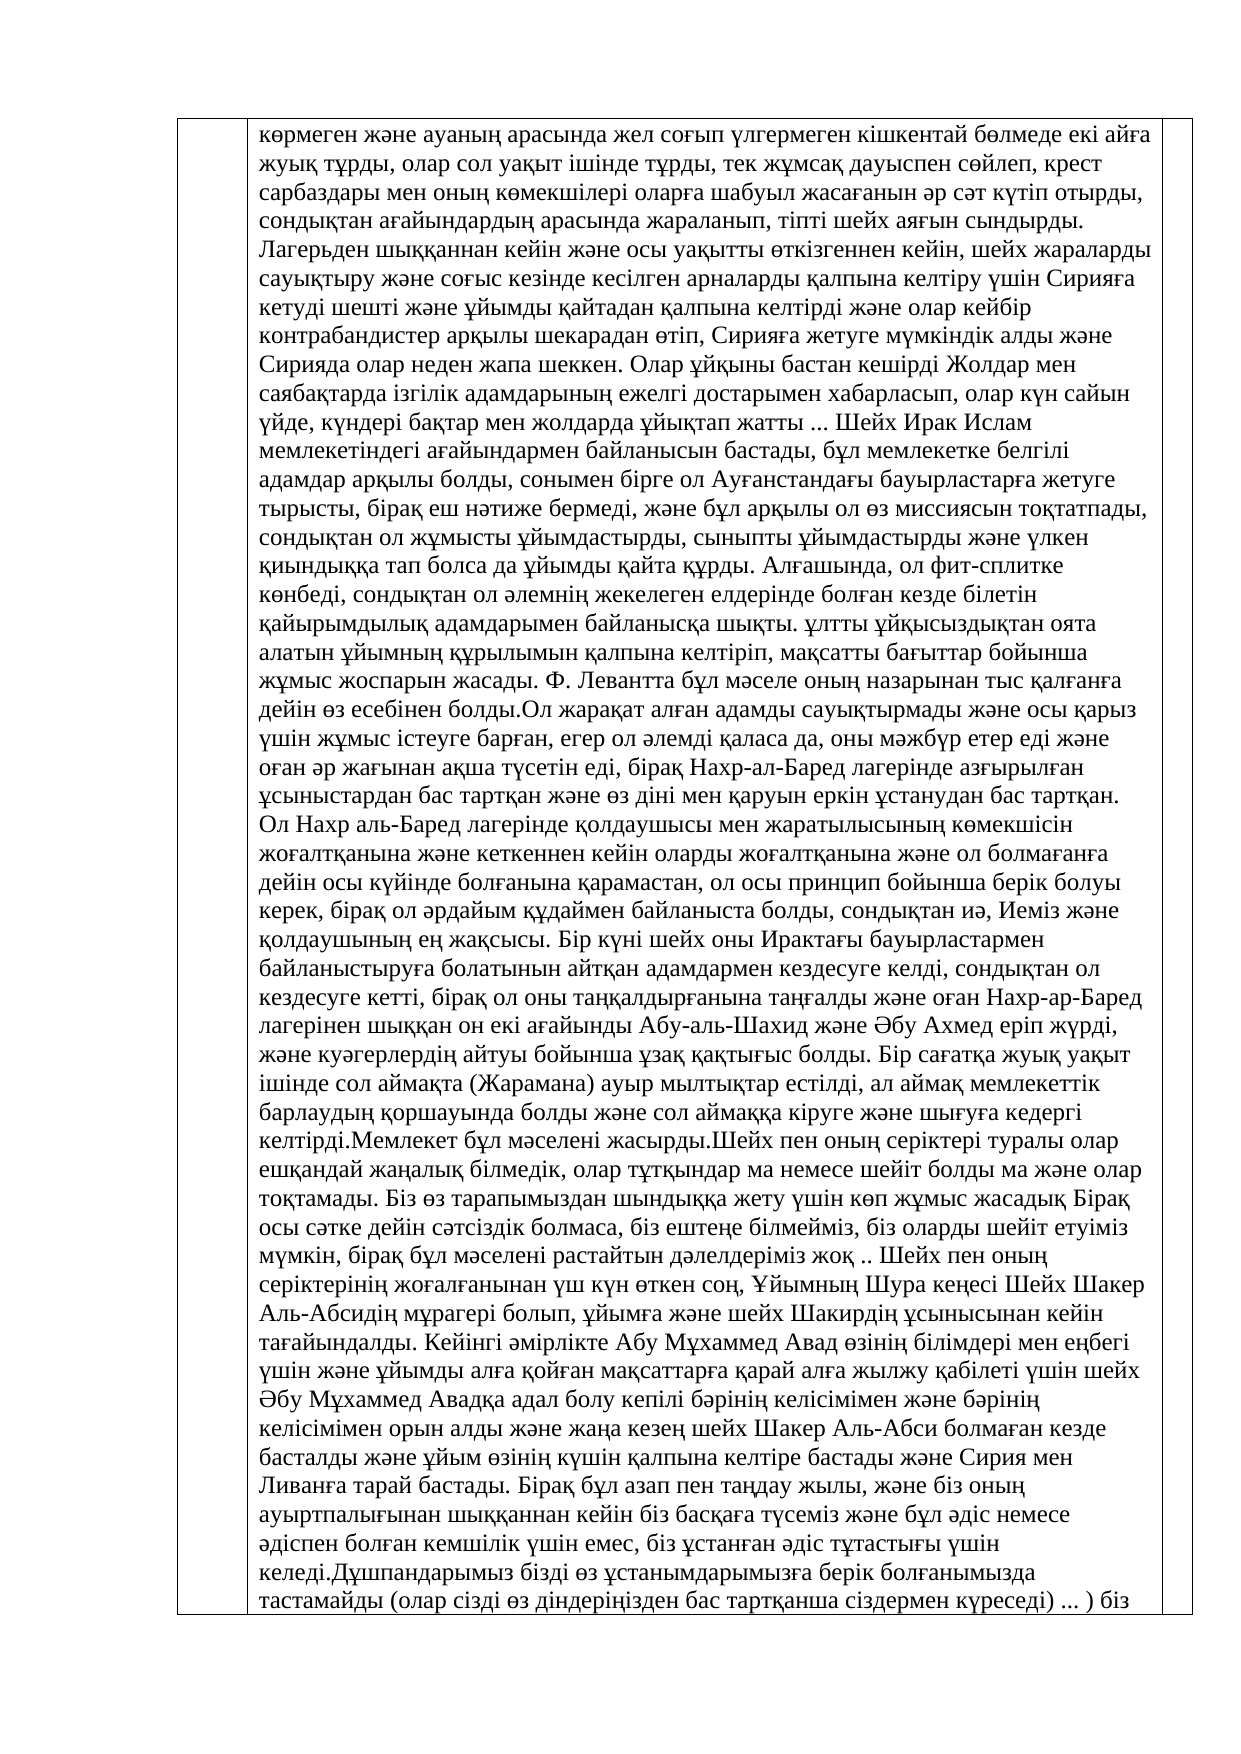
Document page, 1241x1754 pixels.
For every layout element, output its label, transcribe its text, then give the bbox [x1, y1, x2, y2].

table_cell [248, 119, 1162, 1614]
table_cell [178, 119, 247, 1614]
table_cell 1 [1163, 119, 1192, 1614]
